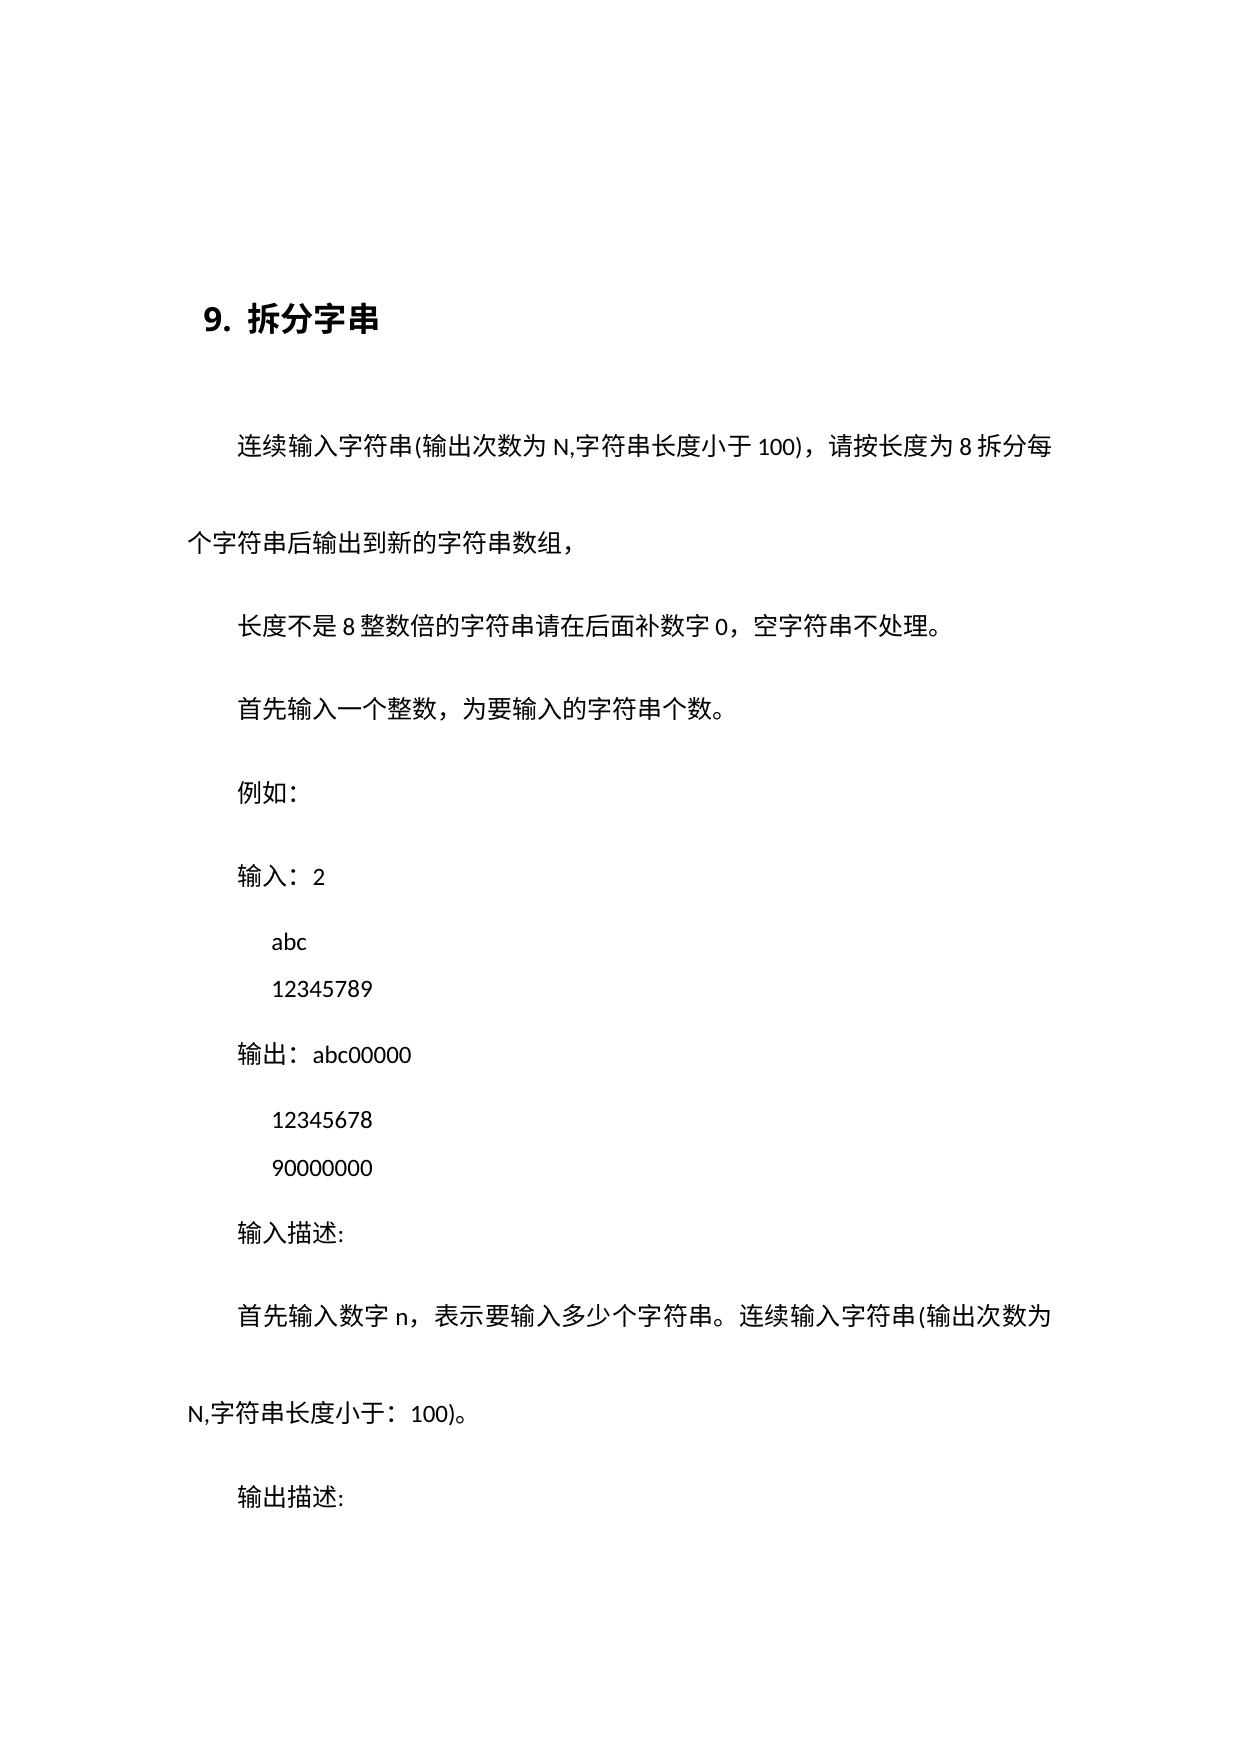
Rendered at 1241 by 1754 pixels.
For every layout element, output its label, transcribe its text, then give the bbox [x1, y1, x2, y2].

text 12345678 [187, 1103, 1053, 1136]
text 例如： [187, 759, 1053, 824]
text abc [187, 925, 1053, 957]
text 首先输入一个整数，为要输入的字符串个数。 [187, 676, 1053, 741]
subtitle 拆分字串 [203, 284, 1053, 349]
text 连续输入字符串(输出次数为N,字符串长度小于100)，请按长度为8拆分每个字符串后输出到新的字符串数组， [187, 412, 1053, 574]
text 输入描述: [187, 1199, 1053, 1264]
text 输出：abc00000 [187, 1020, 1053, 1085]
text 输入：2 [187, 842, 1053, 907]
text 90000000 [187, 1151, 1053, 1184]
text 长度不是8整数倍的字符串请在后面补数字0，空字符串不处理。 [187, 592, 1053, 657]
text 输出描述: [187, 1463, 1053, 1528]
text 12345789 [187, 973, 1053, 1005]
text 首先输入数字n，表示要输入多少个字符串。连续输入字符串(输出次数为N,字符串长度小于：100)。 [187, 1282, 1053, 1444]
